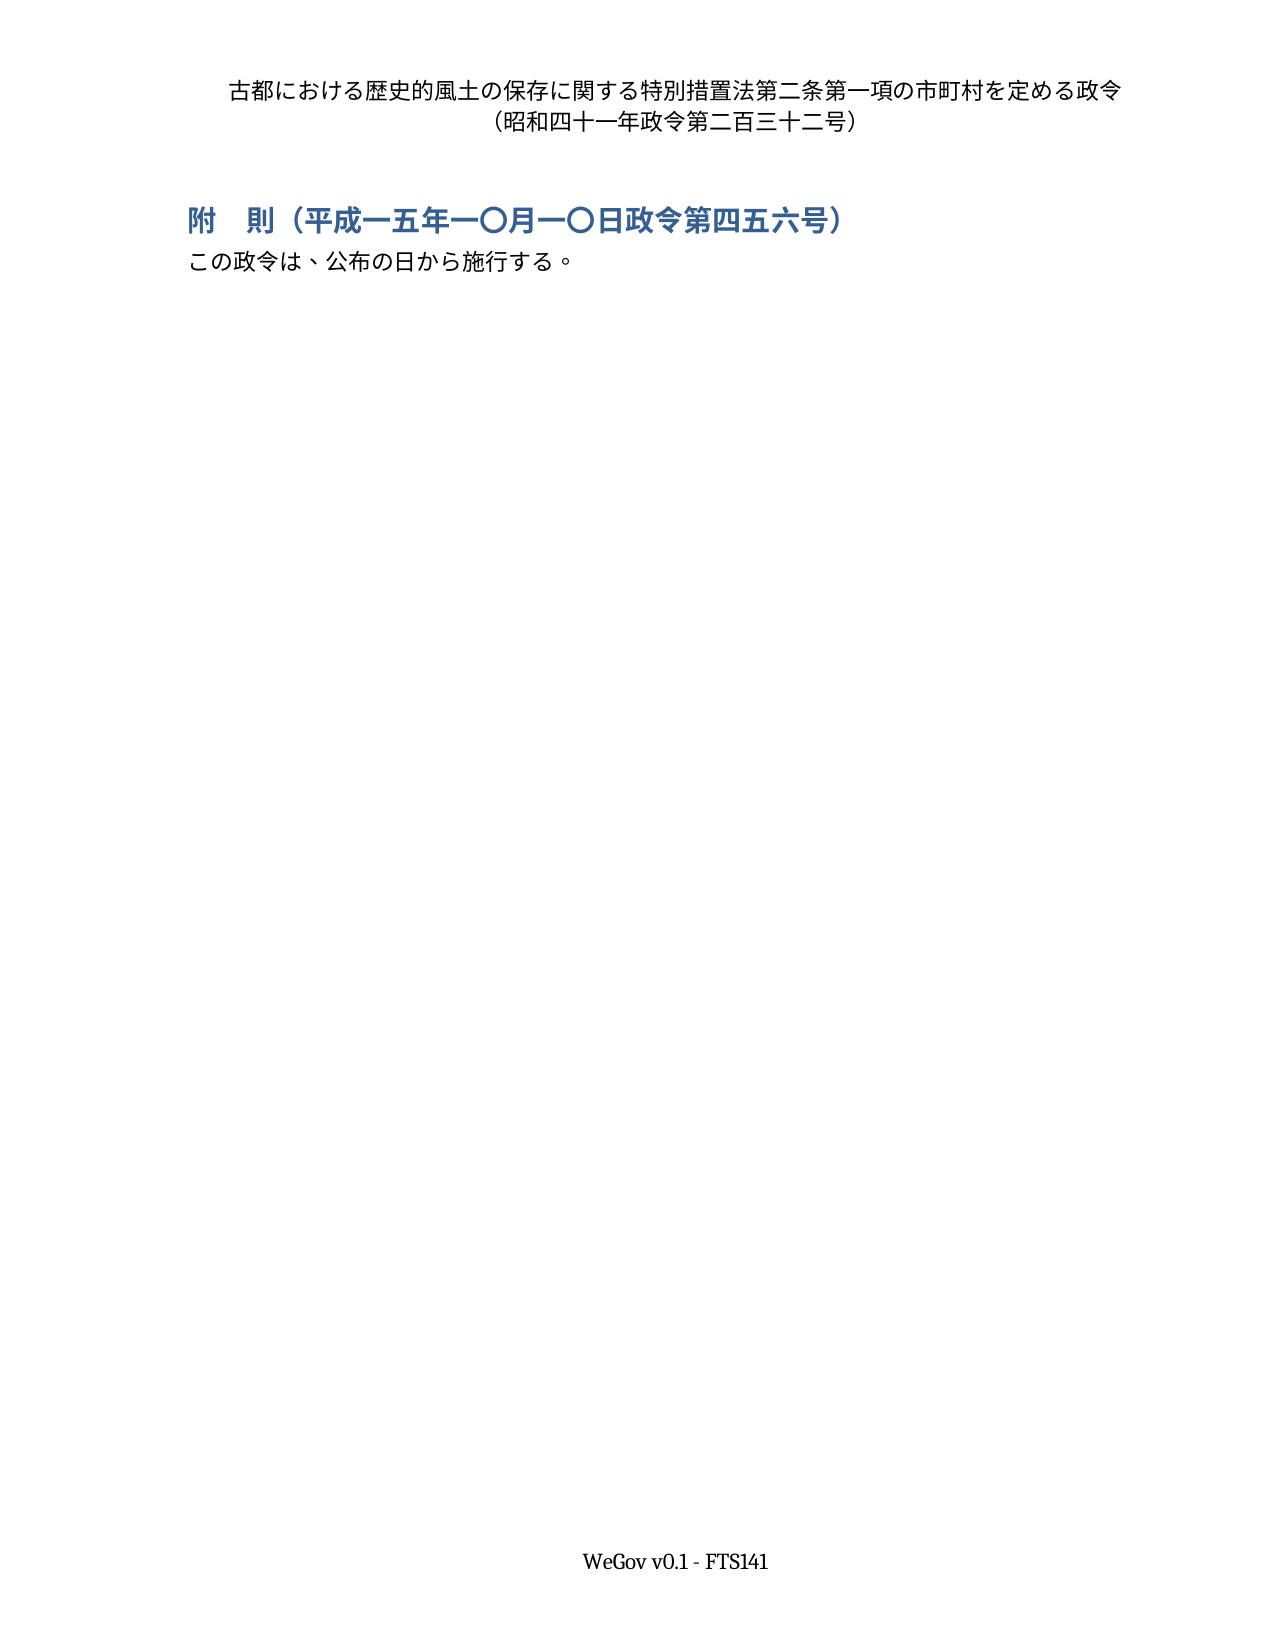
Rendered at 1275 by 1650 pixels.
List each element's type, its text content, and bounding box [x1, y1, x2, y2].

text この政令は、公布の日から施行する。 [187, 246, 1087, 277]
subtitle 附 則（平成一五年一〇月一〇日政令第四五六号） [187, 200, 1087, 240]
